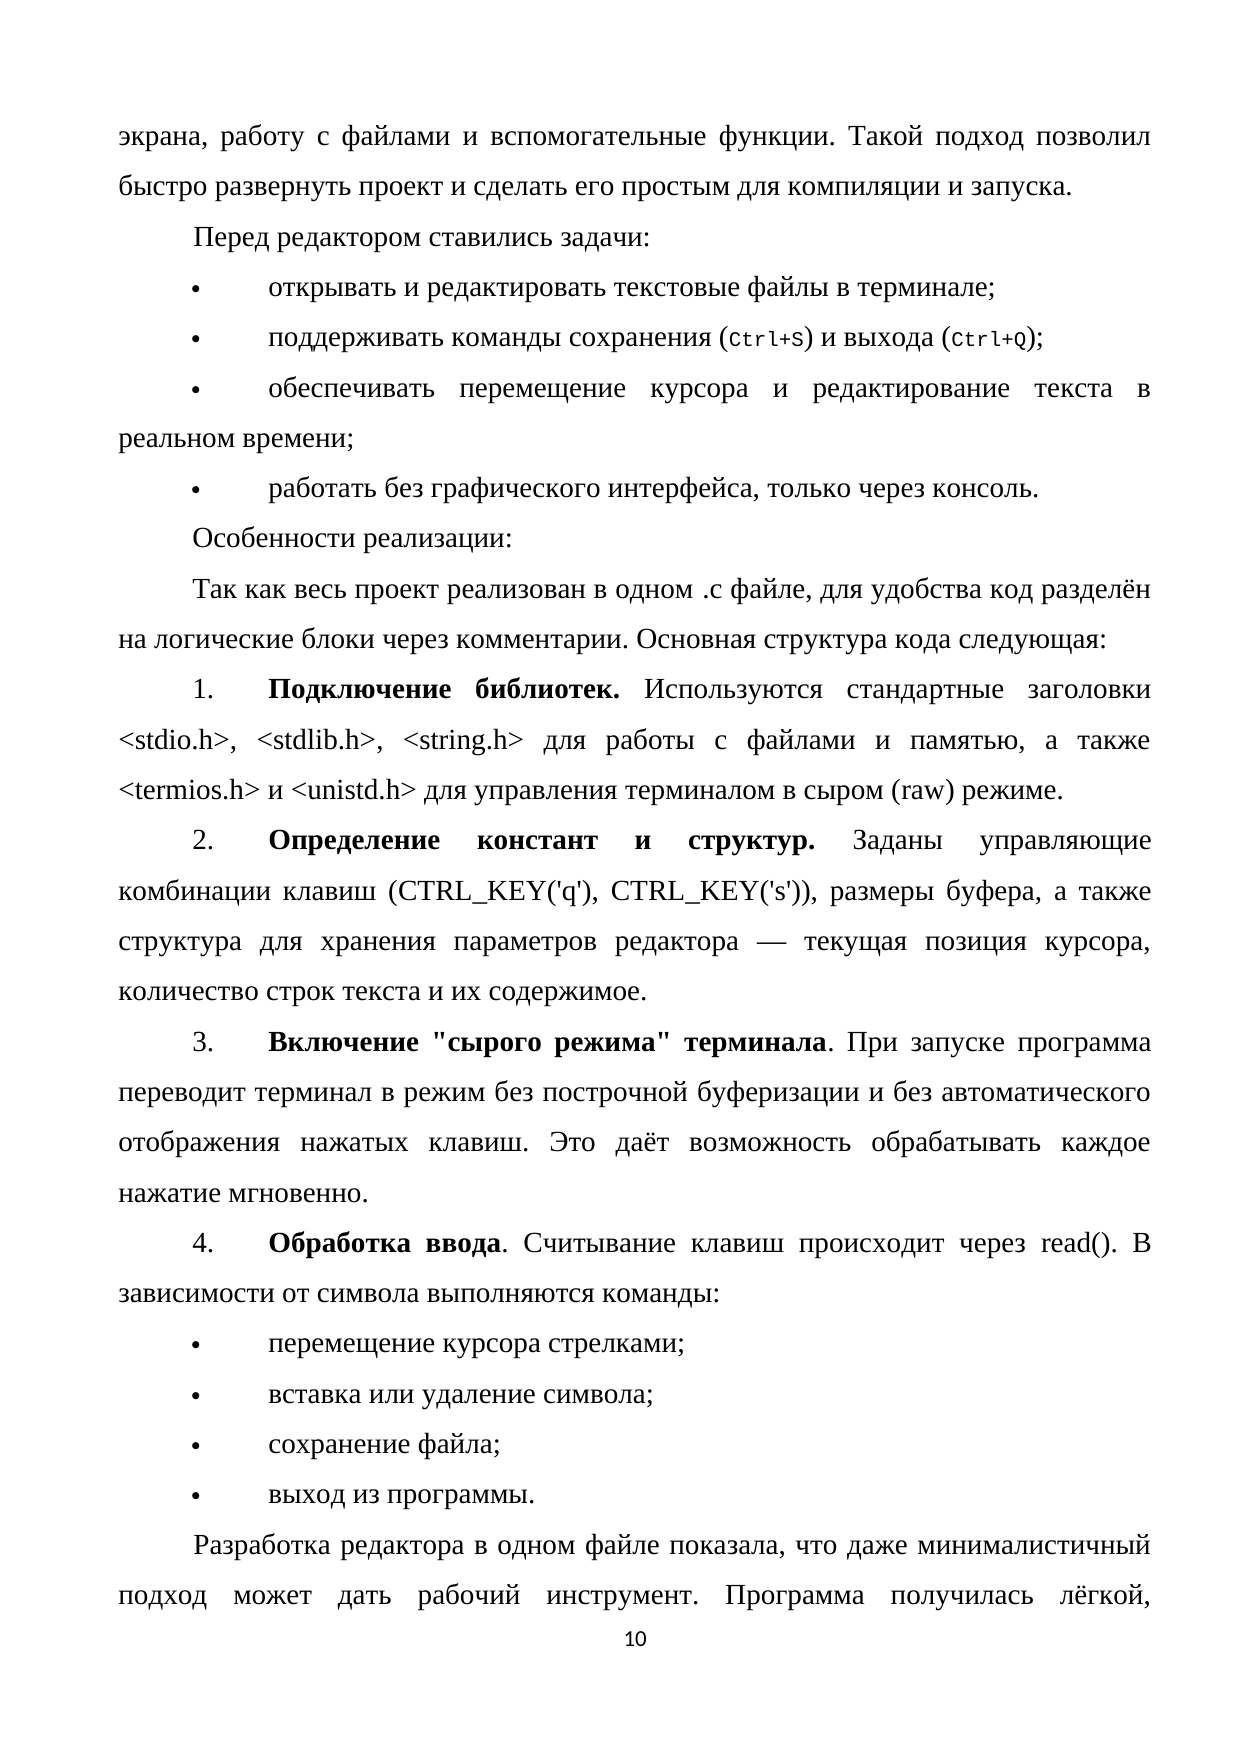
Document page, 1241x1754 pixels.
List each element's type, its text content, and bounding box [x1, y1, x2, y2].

list Обработка ввода. Считывание клавиш происходит через read(). В зависимости от символа выполняются команды: [118, 1225, 1152, 1309]
list выход из программы. [118, 1477, 1152, 1510]
list вставка или удаление символа; [118, 1376, 1152, 1409]
text Перед редактором ставились задачи: [118, 219, 1152, 252]
text Так как весь проект реализован в одном .c файле, для удобства код разделён на логические блоки через комментарии. Основная структура кода следующая: [118, 571, 1152, 655]
list поддерживать команды сохранения (Ctrl+S) и выхода (Ctrl+Q); [118, 319, 1152, 353]
list обеспечивать перемещение курсора и редактирование текста в реальном времени; [118, 370, 1152, 453]
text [118, 1527, 1152, 1611]
list перемещение курсора стрелками; [118, 1326, 1152, 1359]
text Особенности реализации: [118, 521, 1152, 554]
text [118, 118, 1152, 202]
list Определение констант и структур. Заданы управляющие комбинации клавиш (CTRL_KEY('q'), CTRL_KEY('s')), размеры буфера, а также структура для хранения параметров редактора — текущая позиция курсора, количество строк текста и их содержимое. [118, 822, 1152, 1007]
list Подключение библиотек. Используются стандартные заголовки <stdio.h>, <stdlib.h>, <string.h> для работы с файлами и памятью, а также <termios.h> и <unistd.h> для управления терминалом в сыром (raw) режиме. [118, 672, 1152, 806]
list работать без графического интерфейса, только через консоль. [118, 470, 1152, 504]
list Включение "сырого режима" терминала. При запуске программа переводит терминал в режим без построчной буферизации и без автоматического отображения нажатых клавиш. Это даёт возможность обрабатывать каждое нажатие мгновенно. [118, 1024, 1152, 1208]
list открывать и редактировать текстовые файлы в терминале; [118, 269, 1152, 303]
list сохранение файла; [118, 1426, 1152, 1460]
